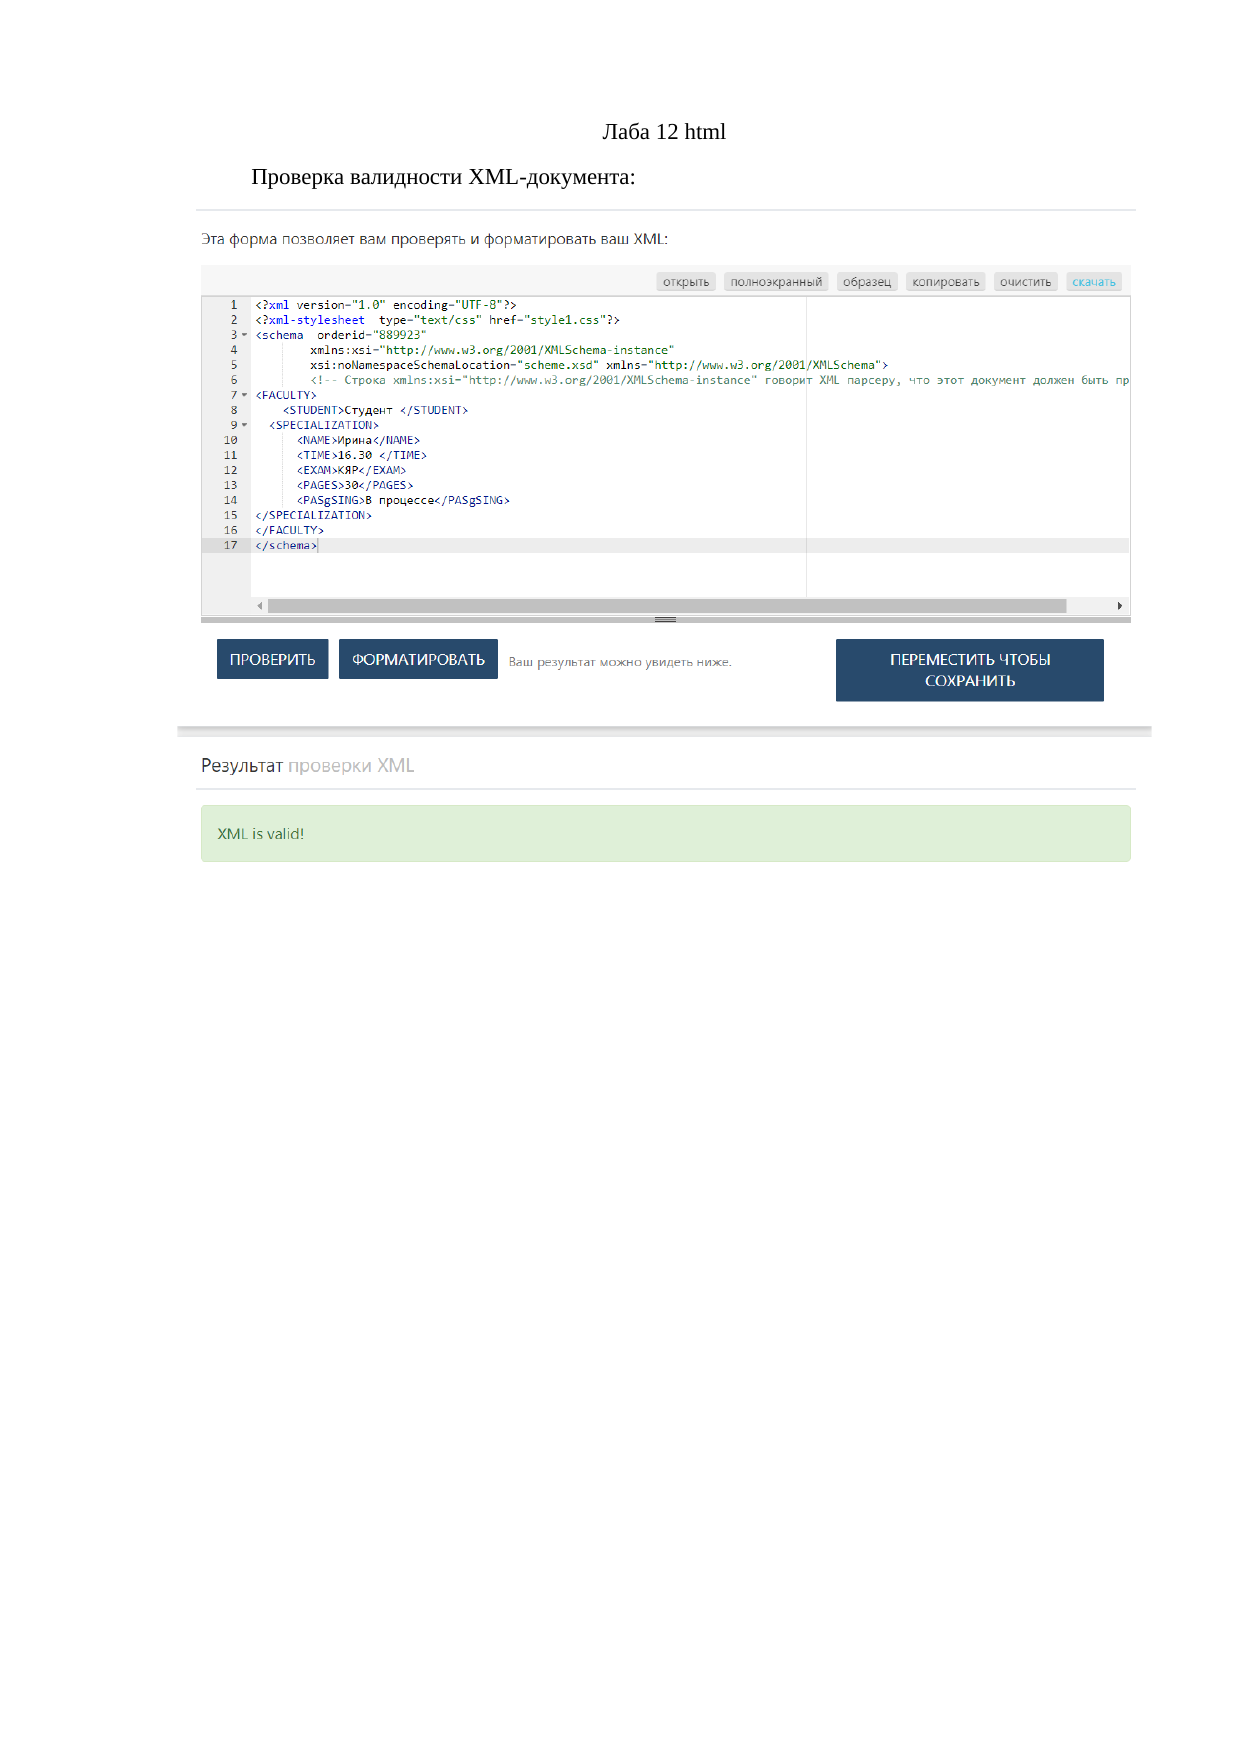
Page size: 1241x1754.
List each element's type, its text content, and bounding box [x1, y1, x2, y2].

text Проверка валидности XML-документа: [177, 163, 1152, 189]
picture [177, 208, 1152, 874]
text Лаба 12 html [177, 118, 1152, 144]
